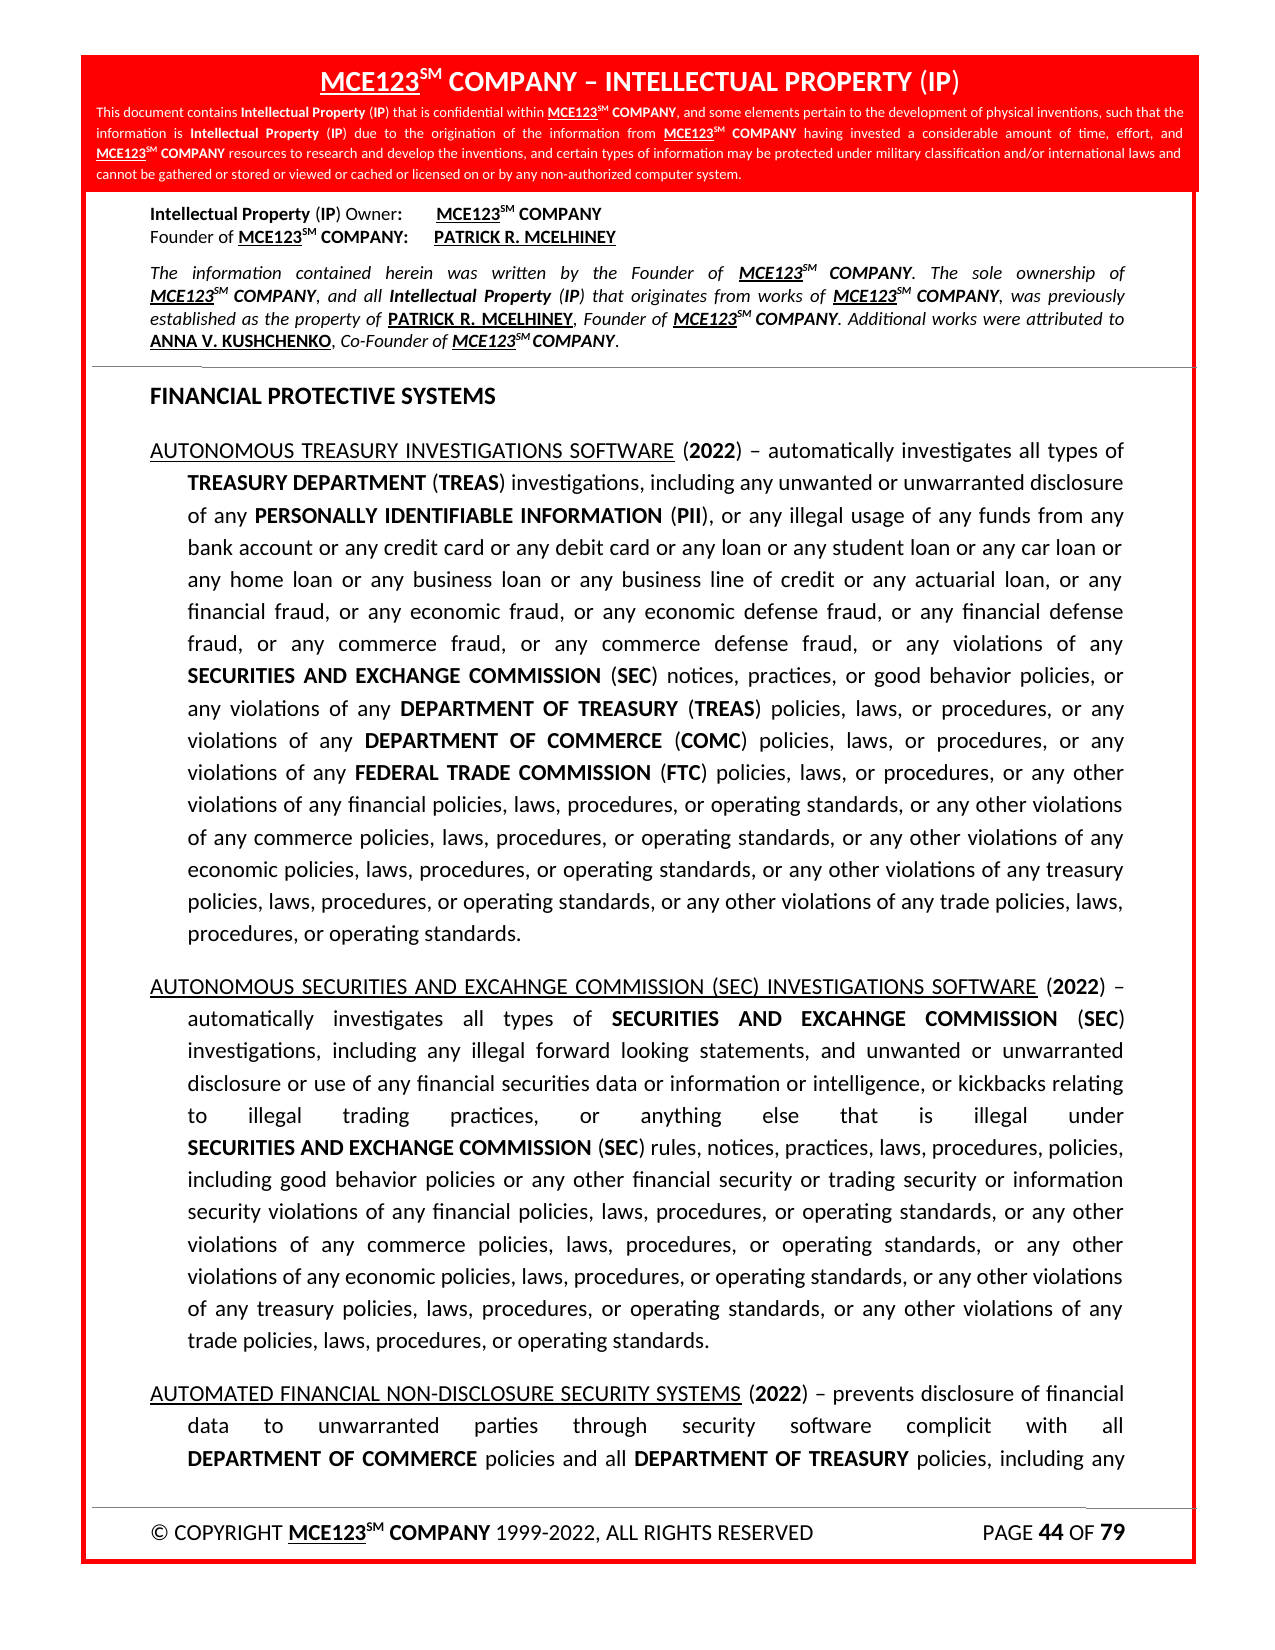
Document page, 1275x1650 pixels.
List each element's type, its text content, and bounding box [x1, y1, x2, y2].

text AUTONOMOUS SECURITIES AND EXCAHNGE COMMISSION (SEC) INVESTIGATIONS SOFTWARE (2022) – automatically investigates all types of SECURITIES AND EXCAHNGE COMMISSION (SEC) investigations, including any illegal forward looking statements, and unwanted or unwarranted disclosure or use of any financial securities data or information or intelligence, or kickbacks relating to illegal trading practices, or anything else that is illegal under SECURITIES AND EXCHANGE COMMISSION (SEC) rules, notices, practices, laws, procedures, policies, including good behavior policies or any other financial security or trading security or information security violations of any financial policies, laws, procedures, or operating standards, or any other violations of any commerce policies, laws, procedures, or operating standards, or any other violations of any economic policies, laws, procedures, or operating standards, or any other violations of any treasury policies, laws, procedures, or operating standards, or any other violations of any trade policies, laws, procedures, or operating standards. [150, 972, 1125, 1354]
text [150, 1379, 1125, 1472]
text AUTONOMOUS TREASURY INVESTIGATIONS SOFTWARE (2022) – automatically investigates all types of TREASURY DEPARTMENT (TREAS) investigations, including any unwanted or unwarranted disclosure of any PERSONALLY IDENTIFIABLE INFORMATION (PII), or any illegal usage of any funds from any bank account or any credit card or any debit card or any loan or any student loan or any car loan or any home loan or any business loan or any business line of credit or any actuarial loan, or any financial fraud, or any economic fraud, or any economic defense fraud, or any financial defense fraud, or any commerce fraud, or any commerce defense fraud, or any violations of any SECURITIES AND EXCHANGE COMMISSION (SEC) notices, practices, or good behavior policies, or any violations of any DEPARTMENT OF TREASURY (TREAS) policies, laws, or procedures, or any violations of any DEPARTMENT OF COMMERCE (COMC) policies, laws, or procedures, or any violations of any FEDERAL TRADE COMMISSION (FTC) policies, laws, or procedures, or any other violations of any financial policies, laws, procedures, or operating standards, or any other violations of any commerce policies, laws, procedures, or operating standards, or any other violations of any economic policies, laws, procedures, or operating standards, or any other violations of any treasury policies, laws, procedures, or operating standards, or any other violations of any trade policies, laws, procedures, or operating standards. [150, 436, 1125, 947]
text FINANCIAL PROTECTIVE SYSTEMS [150, 381, 1125, 411]
